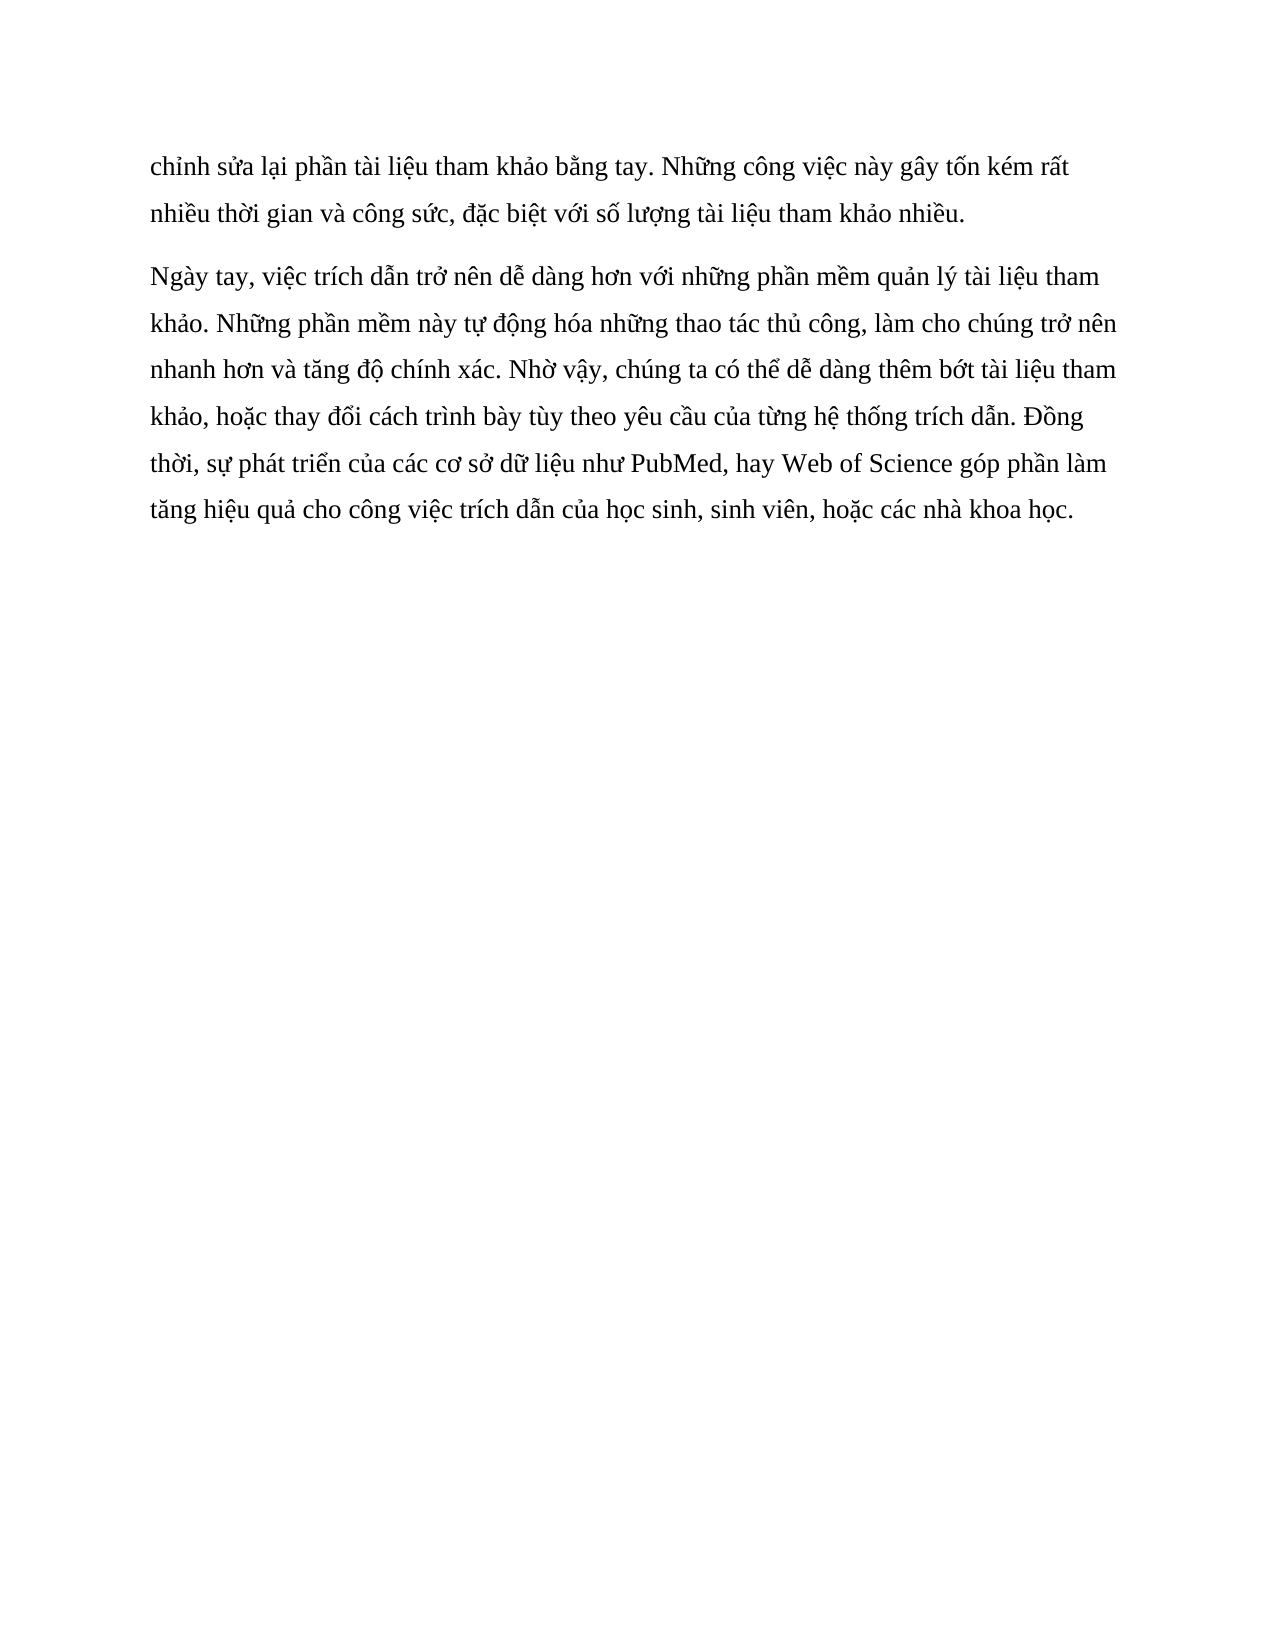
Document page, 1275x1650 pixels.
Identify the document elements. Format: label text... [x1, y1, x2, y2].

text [150, 150, 1125, 228]
text Ngày tay, việc trích dẫn trở nên dễ dàng hơn với những phần mềm quản lý tài liệu tham khảo. Những phần mềm này tự động hóa những thao tác thủ công, làm cho chúng trở nên nhanh hơn và tăng độ chính xác. Nhờ vậy, chúng ta có thể dễ dàng thêm bớt tài liệu tham khảo, hoặc thay đổi cách trình bày tùy theo yêu cầu của từng hệ thống trích dẫn. Đồng thời, sự phát triển của các cơ sở dữ liệu như PubMed, hay Web of Science góp phần làm tăng hiệu quả cho công việc trích dẫn của học sinh, sinh viên, hoặc các nhà khoa học. [150, 260, 1125, 524]
